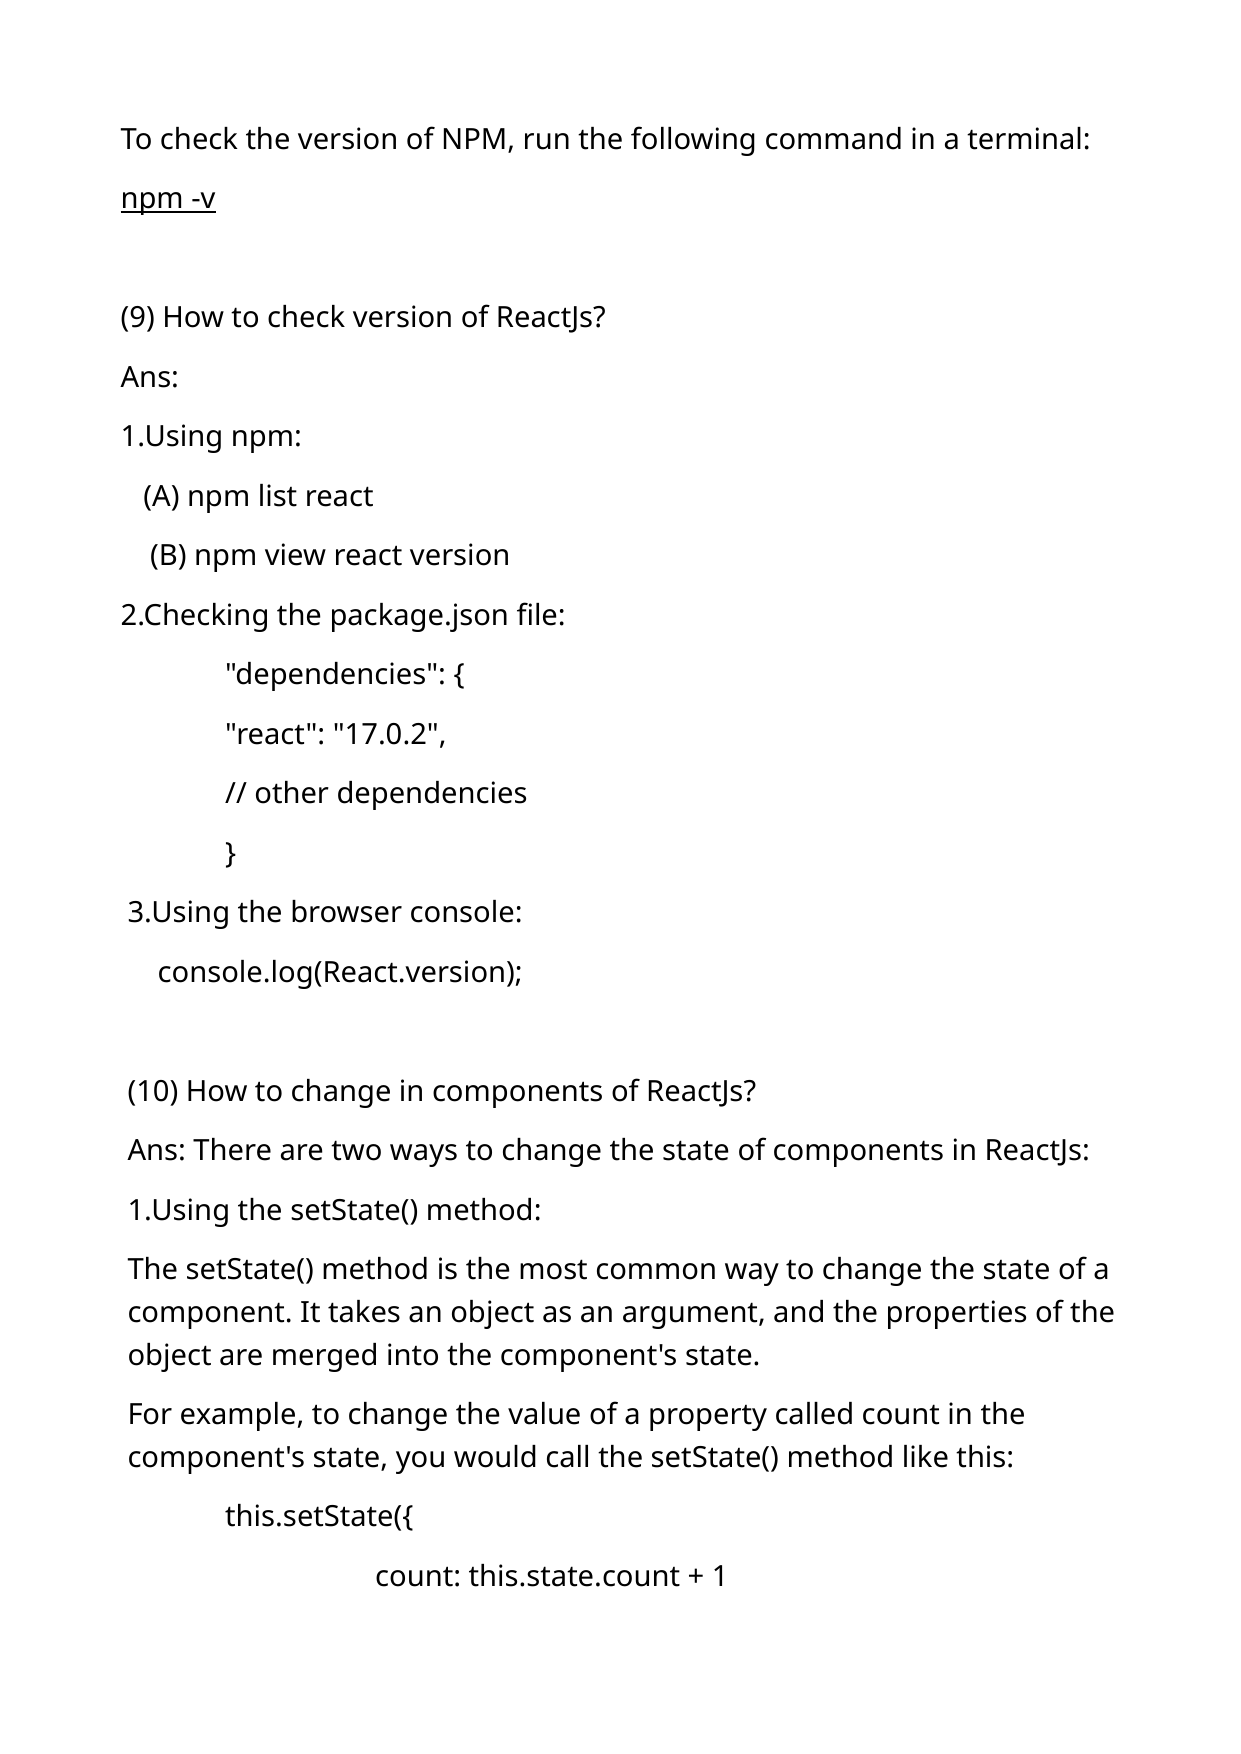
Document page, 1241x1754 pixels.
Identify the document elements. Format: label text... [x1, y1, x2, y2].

text To check the version of NPM, run the following command in a terminal: [120, 118, 1139, 158]
text 1.Using npm: [120, 416, 1139, 455]
text The setState() method is the most common way to change the state of a component. It takes an object as an argument, and the properties of the object are merged into the component's state. [127, 1248, 1139, 1374]
text Ans: There are two ways to change the state of components in ReactJs: [127, 1129, 1139, 1169]
text (9) How to check version of ReactJs? [120, 297, 1139, 336]
text 1.Using the setState() method: [127, 1189, 1139, 1228]
text count: this.state.count + 1 [277, 1555, 1139, 1595]
text (B) npm view react version [120, 534, 1139, 574]
text (10) How to change in components of ReactJs? [127, 1070, 1139, 1109]
text // other dependencies [120, 772, 1139, 812]
text this.setState({ [127, 1496, 1139, 1535]
text "react": "17.0.2", [120, 713, 1139, 753]
text npm -v [120, 178, 1139, 217]
text Ans: [120, 356, 1139, 396]
text console.log(React.version); [127, 951, 1139, 991]
text "dependencies": { [120, 653, 1139, 693]
text 3.Using the browser console: [127, 891, 1139, 931]
text 2.Checking the package.json file: [120, 594, 1139, 634]
text For example, to change the value of a property called count in the component's state, you would call the setState() method like this: [127, 1393, 1139, 1476]
text (A) npm list react [120, 475, 1139, 515]
text } [120, 832, 1139, 872]
